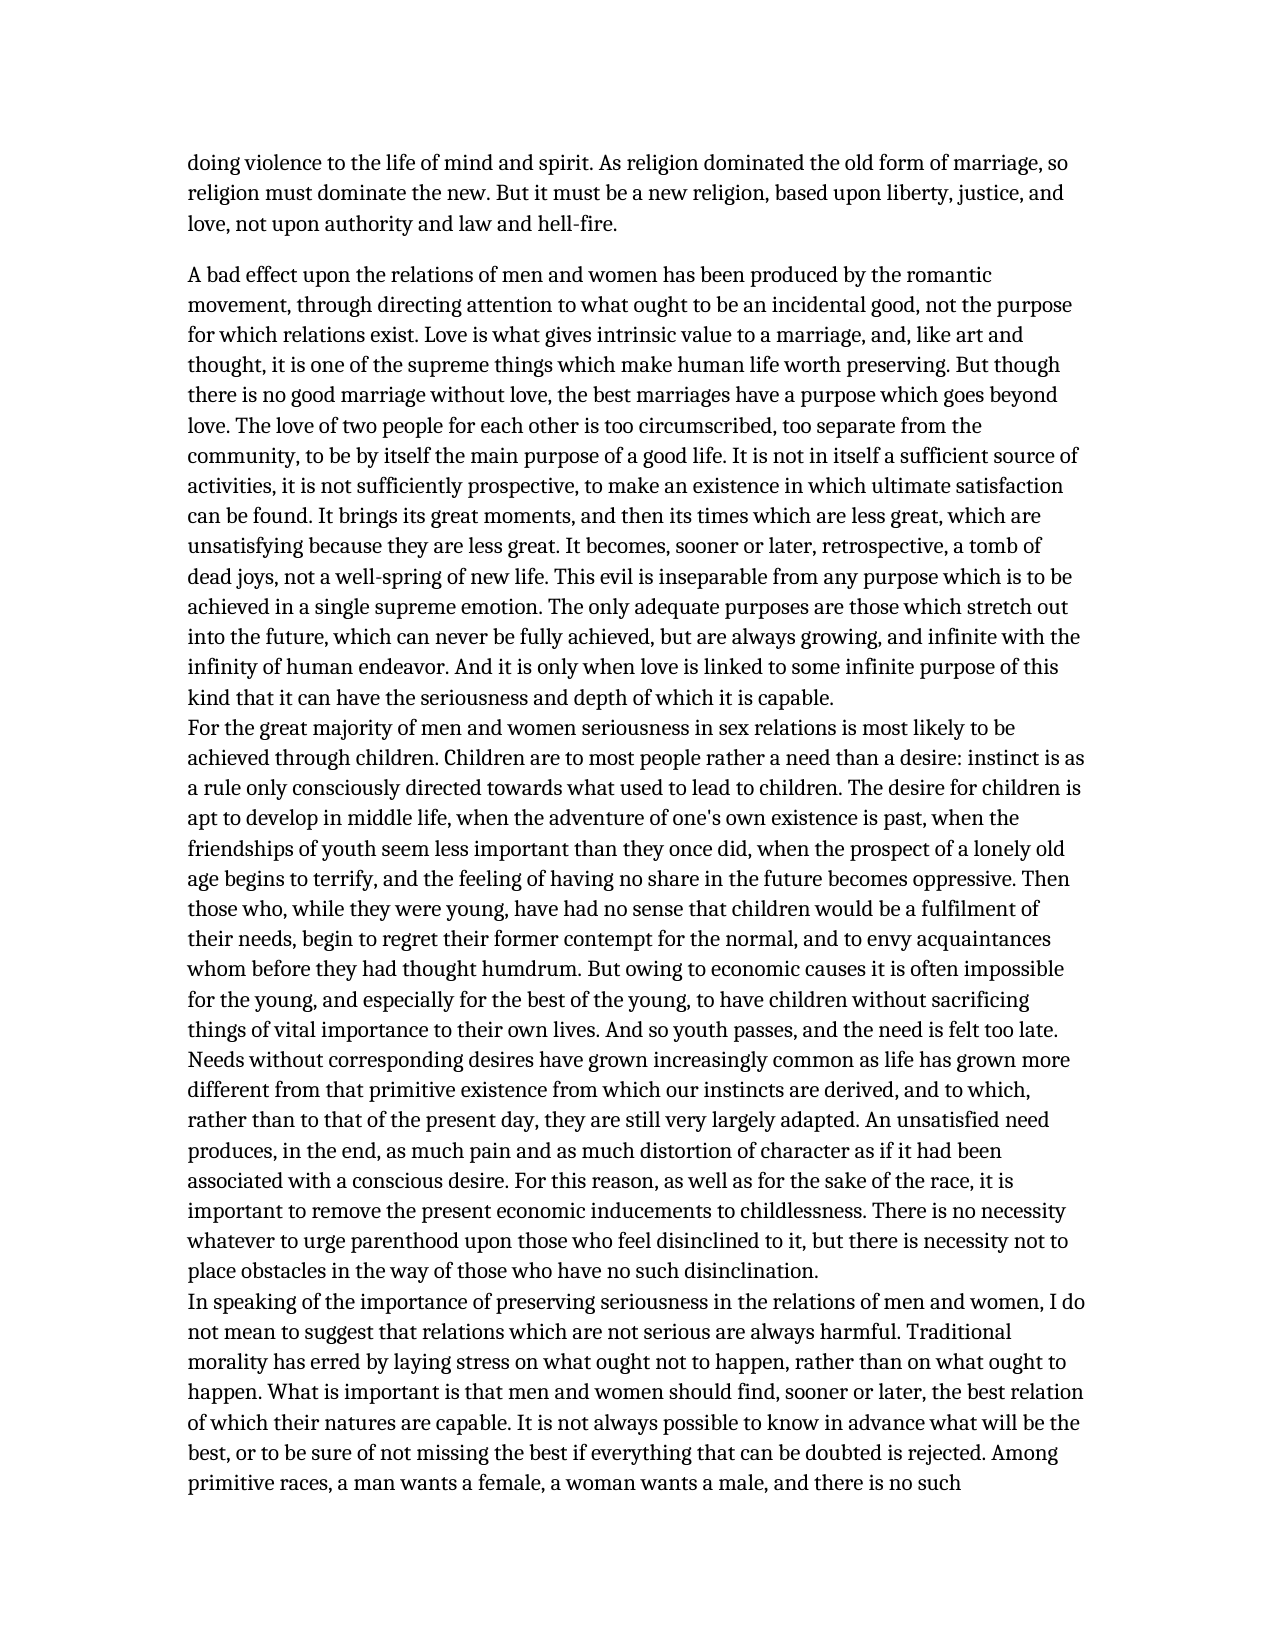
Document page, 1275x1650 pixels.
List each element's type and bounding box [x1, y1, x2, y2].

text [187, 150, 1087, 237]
text [187, 261, 1087, 1496]
